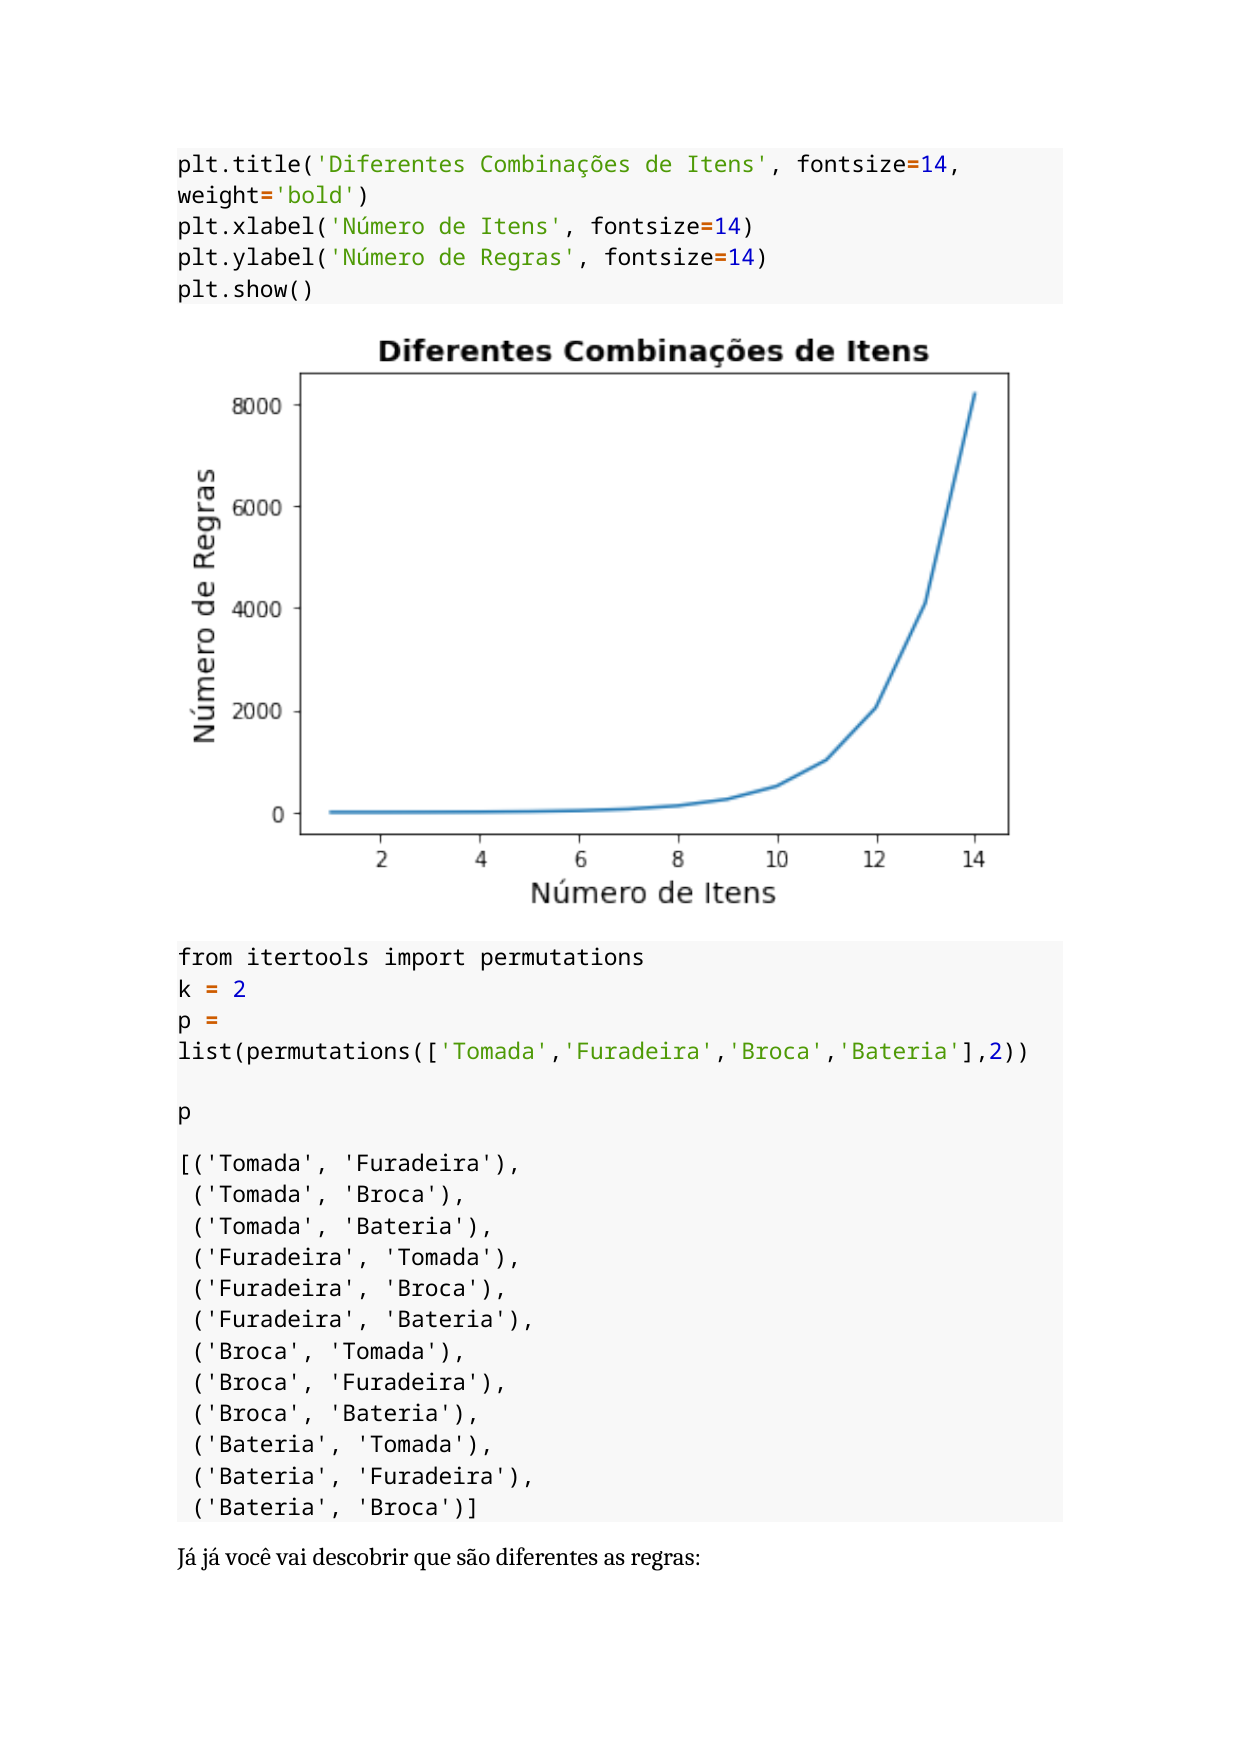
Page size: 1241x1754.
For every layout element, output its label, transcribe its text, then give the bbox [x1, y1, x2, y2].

text from itertools import permutations k = 2 p = list(permutations(['Tomada','Furadeira','Broca','Bateria'],2)) p [177, 941, 1063, 1126]
picture [177, 324, 1020, 923]
text [('Tomada', 'Furadeira'), ('Tomada', 'Broca'), ('Tomada', 'Bateria'), ('Furadeira', 'Tomada'), ('Furadeira', 'Broca'), ('Furadeira', 'Bateria'), ('Broca', 'Tomada'), ('Broca', 'Furadeira'), ('Broca', 'Bateria'), ('Bateria', 'Tomada'), ('Bateria', 'Furadeira'), ('Bateria', 'Broca')] [177, 1147, 1063, 1522]
text Já já você vai descobrir que são diferentes as regras: [177, 1543, 1063, 1572]
